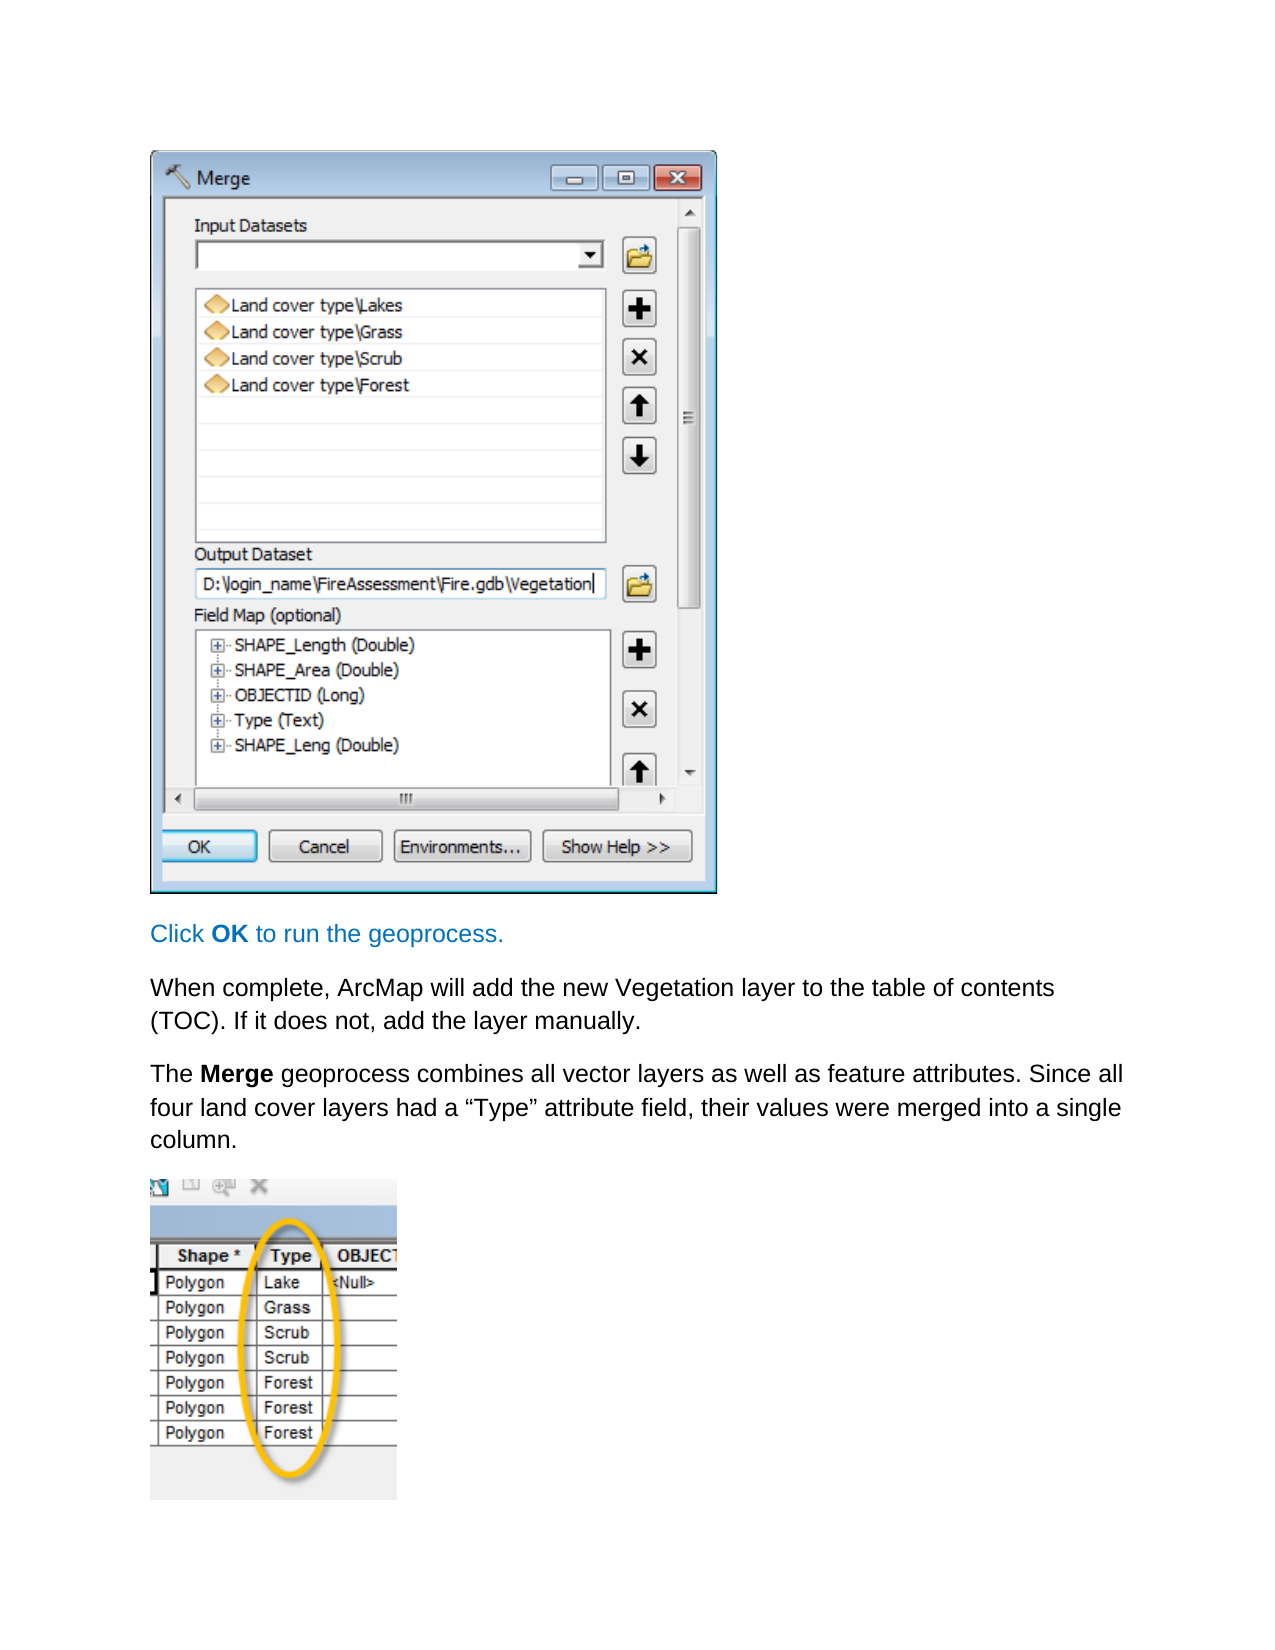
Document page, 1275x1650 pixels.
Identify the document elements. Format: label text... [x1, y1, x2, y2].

picture [150, 150, 718, 894]
picture [150, 1179, 397, 1500]
text When complete, ArcMap will add the new Vegetation layer to the table of contents (TOC). If it does not, add the layer manually. [150, 973, 1125, 1034]
text Click OK to run the geoprocess. [150, 919, 1125, 948]
text The Merge geoprocess combines all vector layers as well as feature attributes. Since all four land cover layers had a “Type” attribute field, their values were merged into a single column. [150, 1059, 1125, 1154]
